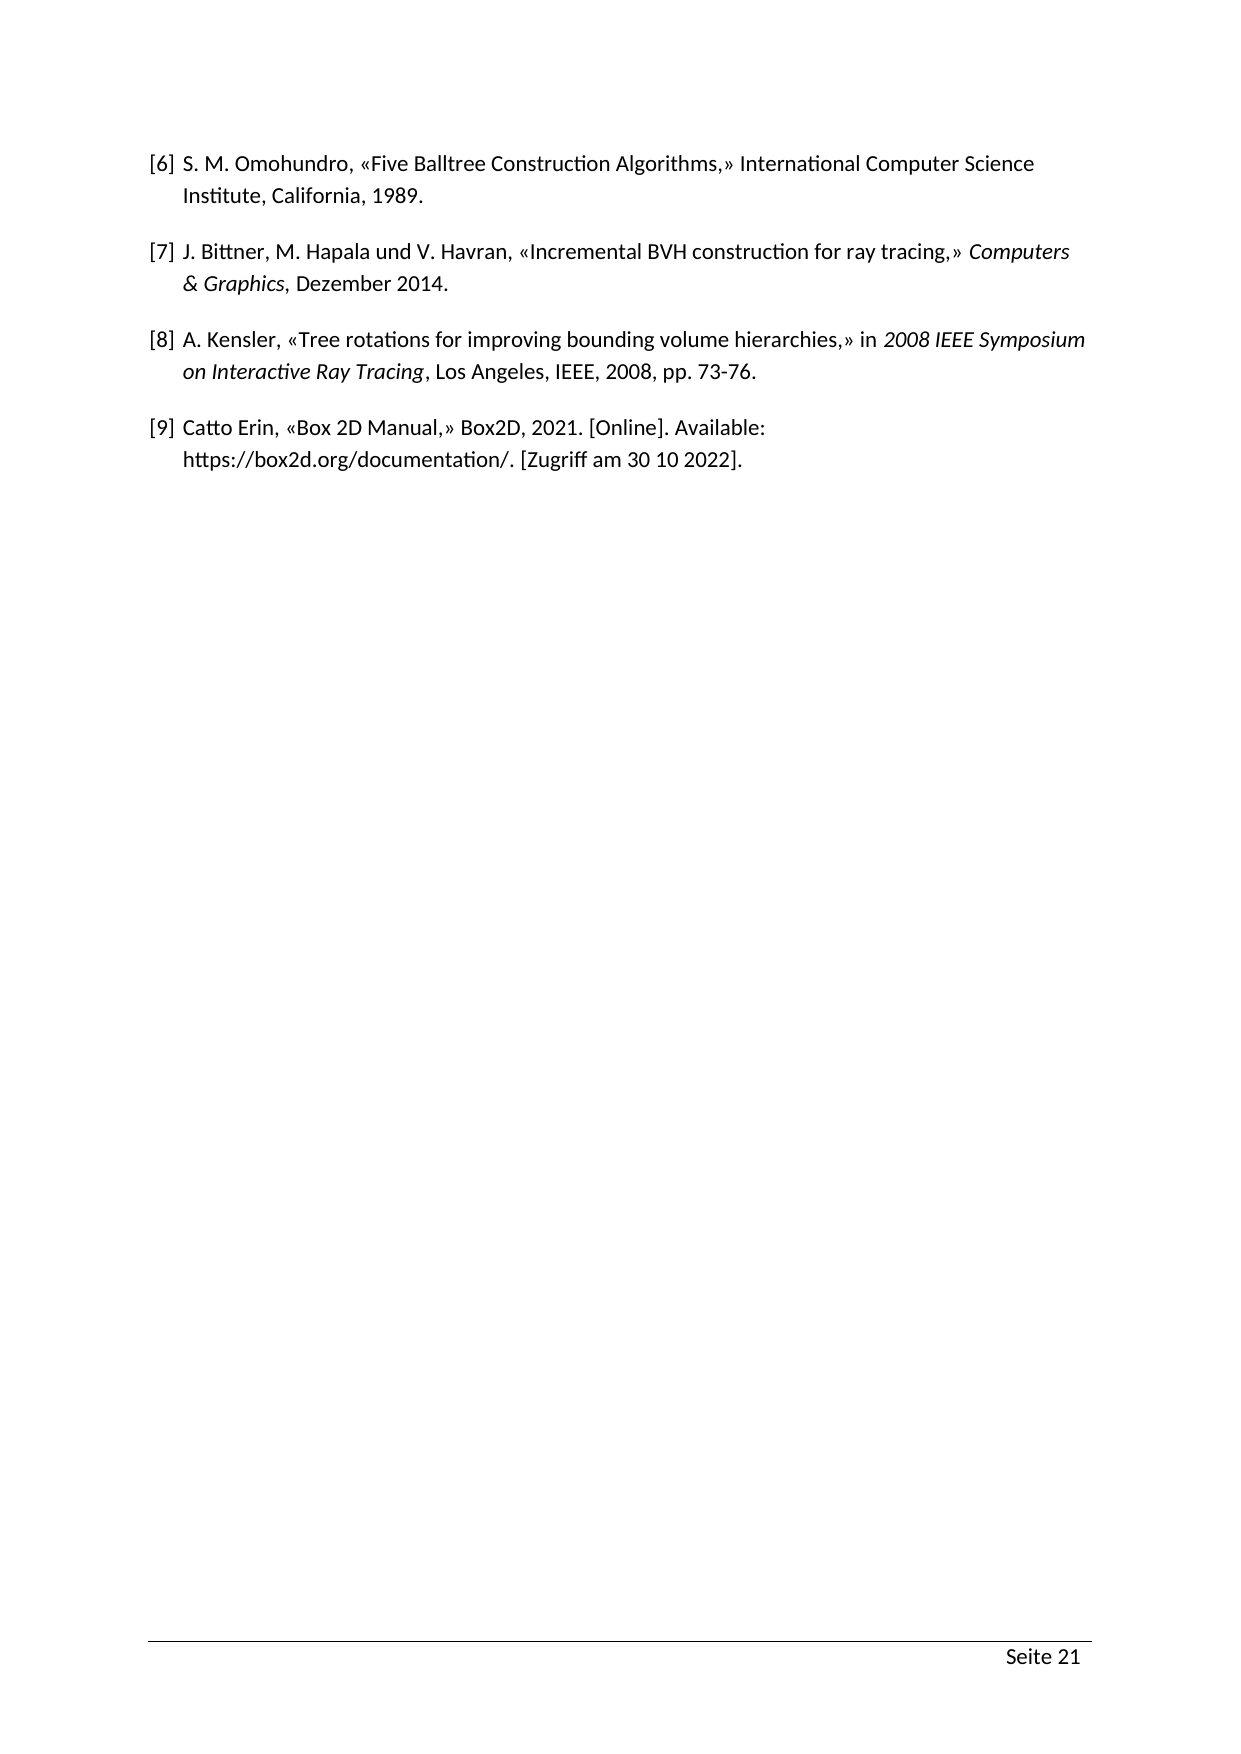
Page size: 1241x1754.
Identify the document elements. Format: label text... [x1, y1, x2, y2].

table_cell [8] [148, 324, 181, 412]
table_cell [9] [148, 412, 181, 500]
table_cell [6] [148, 148, 181, 236]
table_cell S. M. Omohundro, «Five Balltree Construction Algorithms,» International Computer Science Institute, California, 1989. [181, 148, 1093, 236]
table_cell J. Bittner, M. Hapala und V. Havran, «Incremental BVH construction for ray tracing,» Computers & Graphics, Dezember 2014. [181, 236, 1093, 324]
table_cell Catto Erin, «Box 2D Manual,» Box2D, 2021. [Online]. Available: https://box2d.org/documentation/. [Zugriff am 30 10 2022]. [181, 412, 1093, 500]
table_cell [7] [148, 236, 181, 324]
table_cell A. Kensler, «Tree rotations for improving bounding volume hierarchies,» in 2008 IEEE Symposium on Interactive Ray Tracing, Los Angeles, IEEE, 2008, pp. 73-76. [181, 324, 1093, 412]
